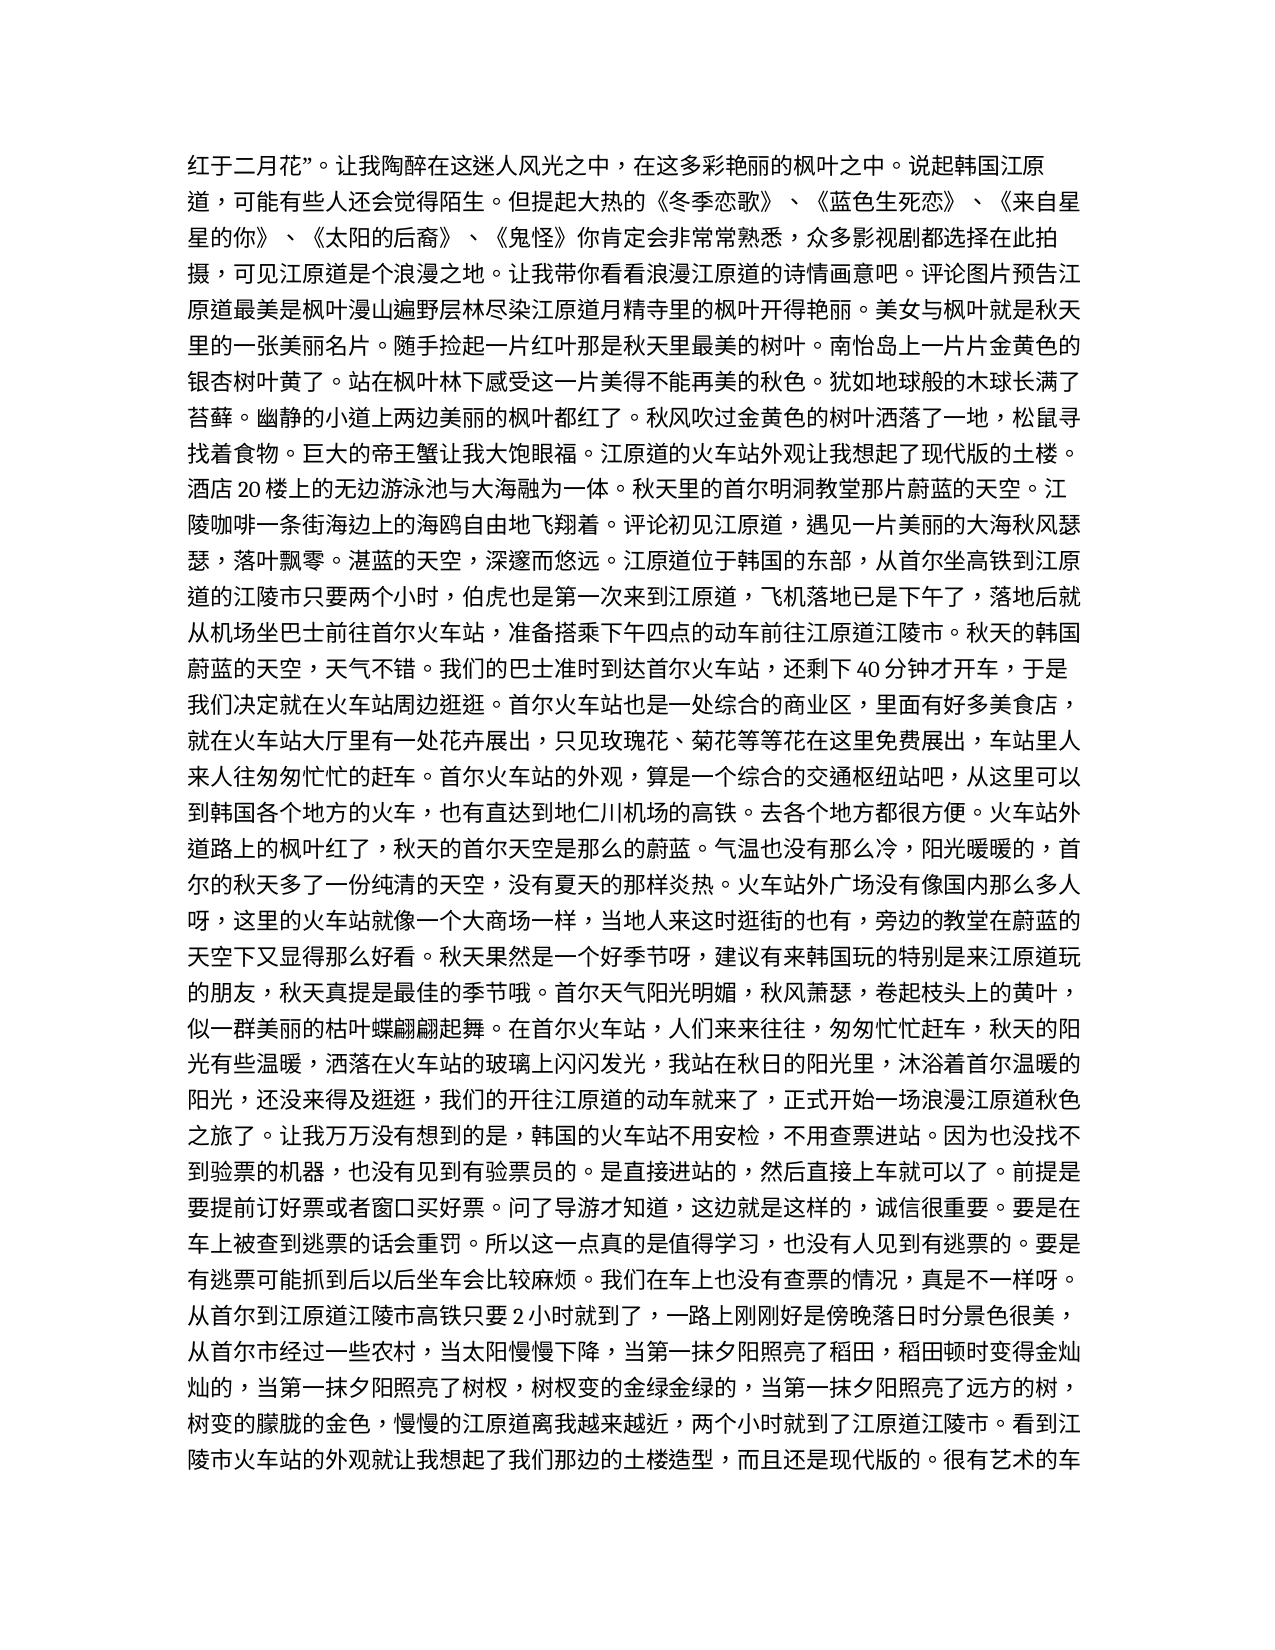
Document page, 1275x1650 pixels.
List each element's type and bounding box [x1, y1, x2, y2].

text [187, 150, 1087, 1475]
